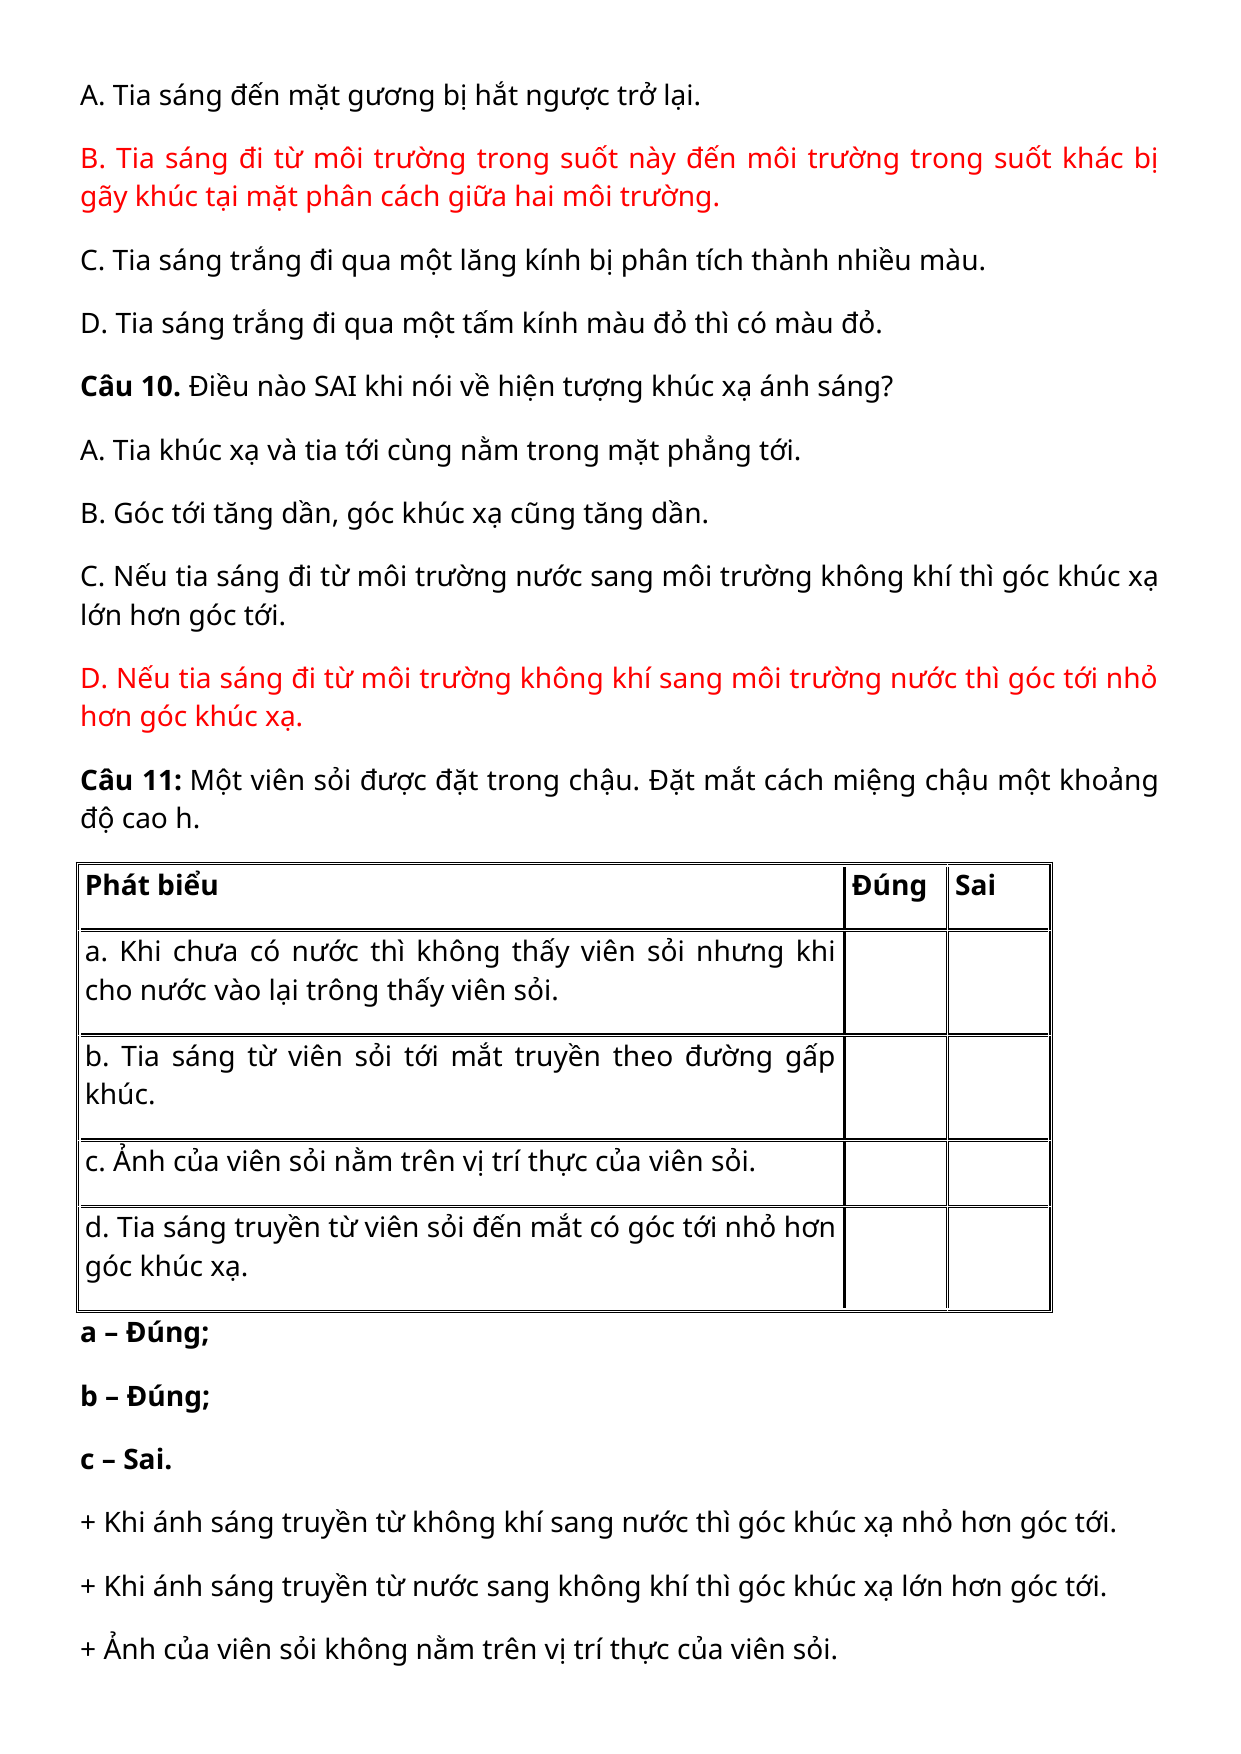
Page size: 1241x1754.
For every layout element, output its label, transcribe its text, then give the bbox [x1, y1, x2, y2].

text A. Tia sáng đến mặt gương bị hắt ngược trở lại. [80, 75, 1160, 113]
table_cell b. Tia sáng từ viên sỏi tới mắt truyền theo đường gấp khúc. [79, 1033, 843, 1138]
text B. Tia sáng đi từ môi trường trong suốt này đến môi trường trong suốt khác bị gãy khúc tại mặt phân cách giữa hai môi trường. [80, 138, 1160, 215]
table_cell [846, 932, 946, 1033]
text A. Tia khúc xạ và tia tới cùng nằm trong mặt phẳng tới. [80, 430, 1160, 468]
text D. Nếu tia sáng đi từ môi trường không khí sang môi trường nước thì góc tới nhỏ hơn góc khúc xạ. [80, 658, 1160, 735]
table_cell [846, 1142, 946, 1204]
text Câu 10. Điều nào SAI khi nói về hiện tượng khúc xạ ánh sáng? [80, 367, 1160, 405]
table_cell d. Tia sáng truyền từ viên sỏi đến mắt có góc tới nhỏ hơn góc khúc xạ. [79, 1205, 844, 1309]
table_header Sai [948, 865, 1049, 928]
table_cell a. Khi chưa có nước thì không thấy viên sỏi nhưng khi cho nước vào lại trông thấy viên sỏi. [79, 928, 843, 1033]
text Câu 11: Một viên sỏi được đặt trong chậu. Đặt mắt cách miệng chậu một khoảng độ cao h. [80, 760, 1160, 837]
table_header Đúng [844, 865, 948, 928]
table_cell c. Ảnh của viên sỏi nằm trên vị trí thực của viên sỏi. [79, 1138, 843, 1204]
text b – Đúng; [80, 1376, 1160, 1414]
text + Khi ánh sáng truyền từ nước sang không khí thì góc khúc xạ lớn hơn góc tới. [80, 1566, 1160, 1604]
table_cell [846, 1037, 946, 1138]
table_cell [949, 928, 1050, 1033]
text a – Đúng; [80, 1313, 1160, 1351]
text B. Góc tới tăng dần, góc khúc xạ cũng tăng dần. [80, 493, 1160, 532]
text C. Nếu tia sáng đi từ môi trường nước sang môi trường không khí thì góc khúc xạ lớn hơn góc tới. [80, 557, 1160, 633]
text c – Sai. [80, 1439, 1160, 1478]
table_cell [949, 1138, 1050, 1204]
text C. Tia sáng trắng đi qua một lăng kính bị phân tích thành nhiều màu. [80, 240, 1160, 278]
table_cell [844, 1208, 948, 1309]
text D. Tia sáng trắng đi qua một tấm kính màu đỏ thì có màu đỏ. [80, 303, 1160, 342]
text + Khi ánh sáng truyền từ không khí sang nước thì góc khúc xạ nhỏ hơn góc tới. [80, 1503, 1160, 1541]
text + Ảnh của viên sỏi không nằm trên vị trí thực của viên sỏi. [80, 1629, 1160, 1668]
table_cell [949, 1033, 1050, 1138]
table_header Phát biểu [79, 865, 844, 928]
table_cell [948, 1205, 1050, 1309]
